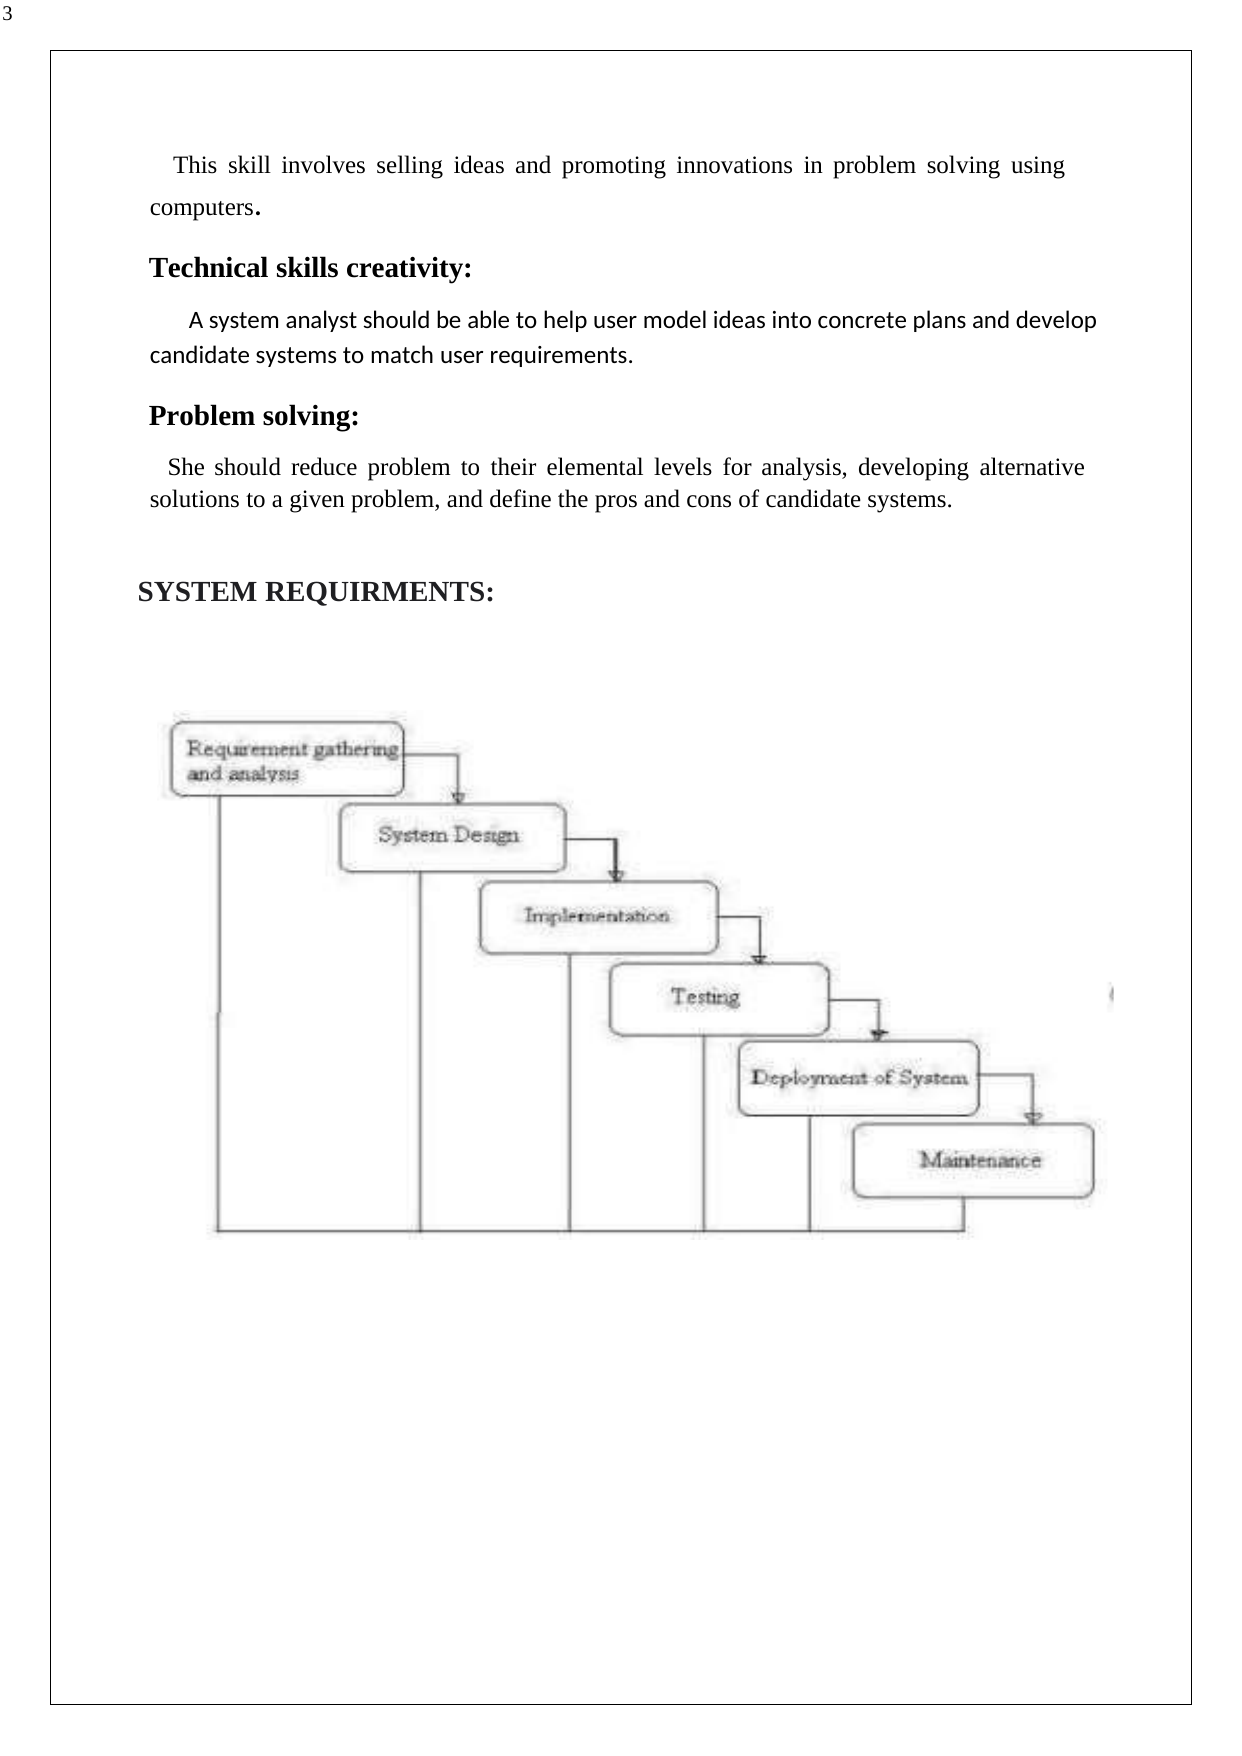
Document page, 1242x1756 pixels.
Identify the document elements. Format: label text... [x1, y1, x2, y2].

text A system analyst should be able to help user model ideas into concrete plans and develop candidate systems to match user requirements. [149, 304, 1177, 370]
subtitle Technical skills creativity: [148, 250, 1177, 284]
subtitle Problem solving: [148, 398, 1177, 431]
text This skill involves selling ideas and promoting innovations in problem solving using computers. [149, 150, 1090, 224]
text SYSTEM REQUIRMENTS: [137, 574, 1177, 608]
picture [157, 710, 1114, 1240]
text She should reduce problem to their elemental levels for analysis, developing alternative solutions to a given problem, and define the pros and cons of candidate systems. [149, 452, 1112, 513]
